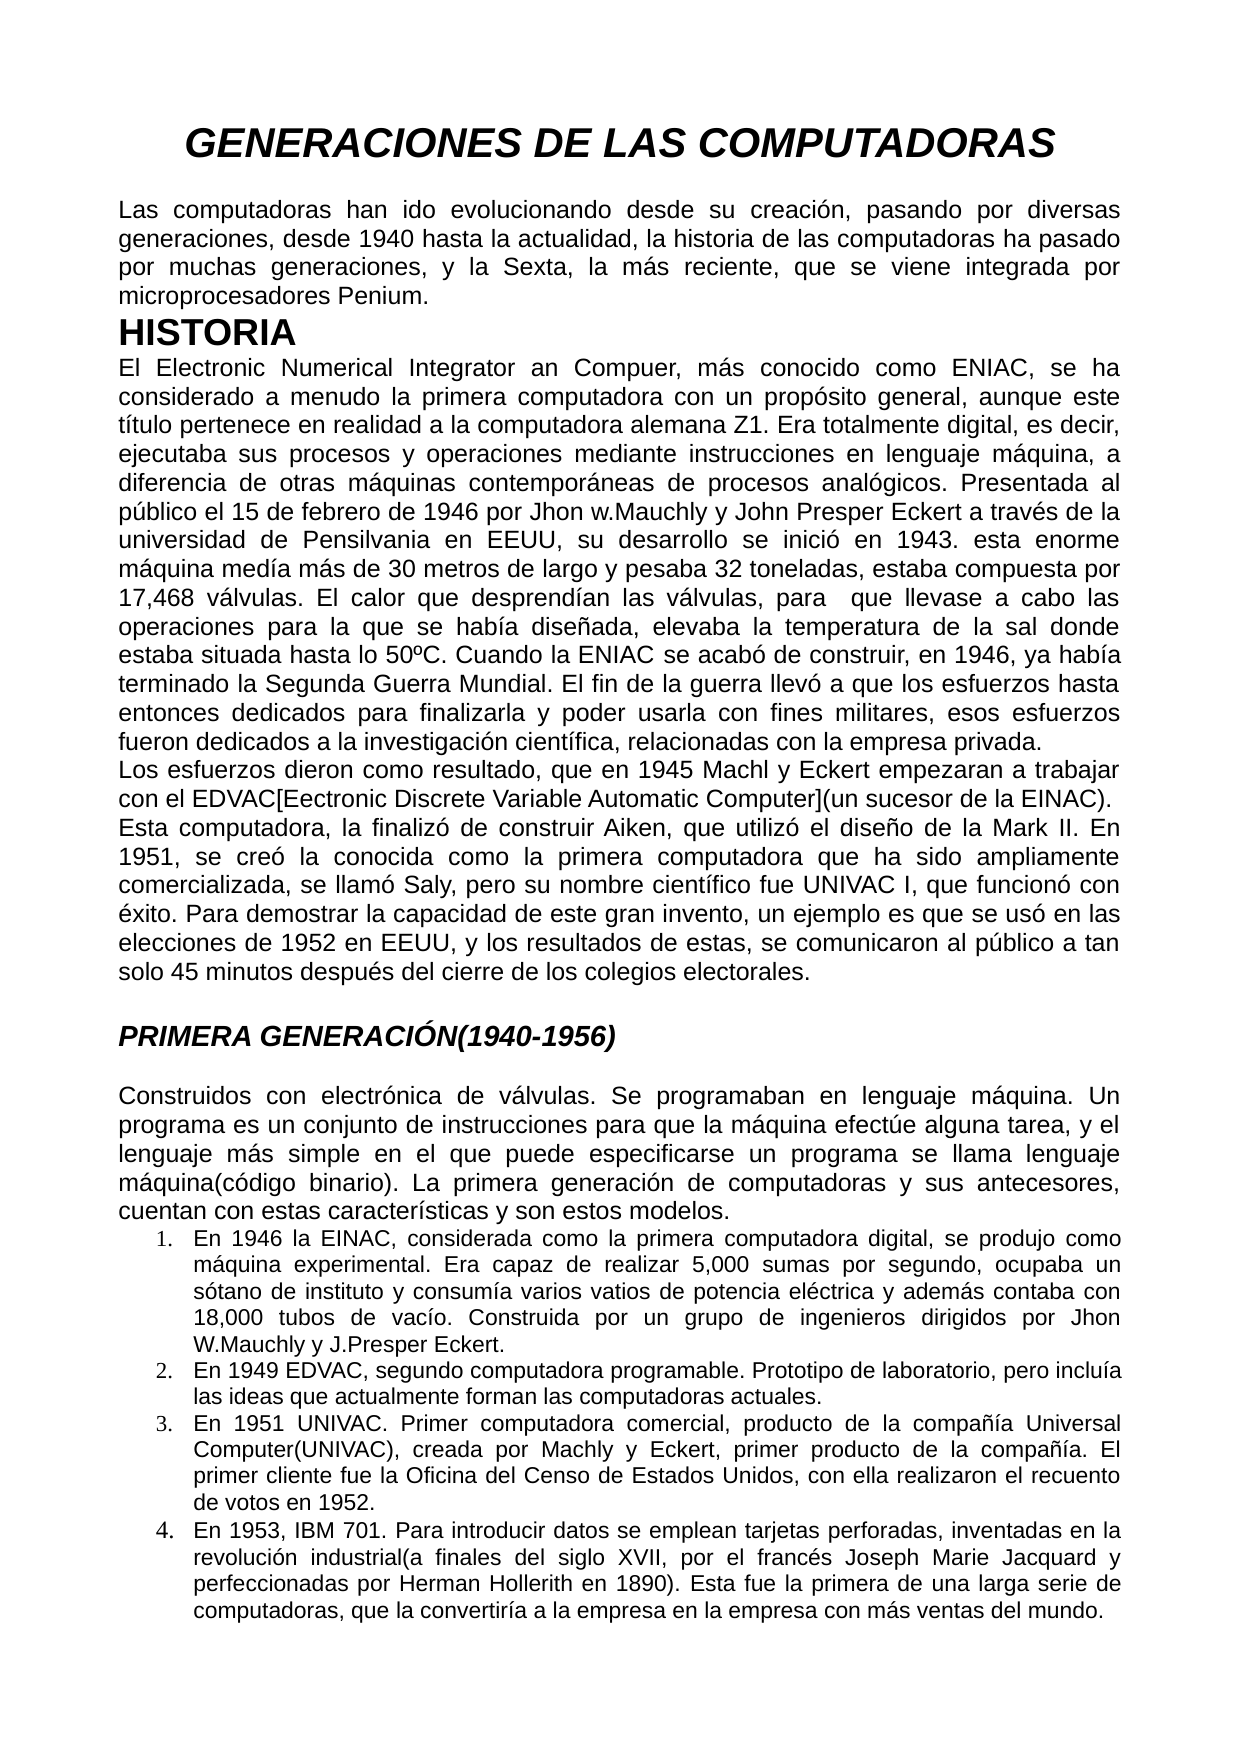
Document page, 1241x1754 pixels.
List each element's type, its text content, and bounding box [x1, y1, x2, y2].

list En 1953, IBM 701. Para introducir datos se emplean tarjetas perforadas, inventadas en la revolución industrial(a finales del siglo XVII, por el francés Joseph Marie Jacquard y perfeccionadas por Herman Hollerith en 1890). Esta fue la primera de una larga serie de computadoras, que la convertiría a la empresa en la empresa con más ventas del mundo. [156, 1515, 1122, 1623]
text Esta computadora, la finalizó de construir Aiken, que utilizó el diseño de la Mark II. En 1951, se creó la conocida como la primera computadora que ha sido ampliamente comercializada, se llamó Saly, pero su nombre científico fue UNIVAC I, que funcionó con éxito. Para demostrar la capacidad de este gran invento, un ejemplo es que se usó en las elecciones de 1952 en EEUU, y los resultados de estas, se comunicaron al público a tan solo 45 minutos después del cierre de los colegios electorales. [118, 813, 1122, 985]
text HISTORIA [118, 310, 1122, 353]
text Las computadoras han ido evolucionando desde su creación, pasando por diversas generaciones, desde 1940 hasta la actualidad, la historia de las computadoras ha pasado por muchas generaciones, y la Sexta, la más reciente, que se viene integrada por microprocesadores Penium. [118, 195, 1122, 310]
list En 1949 EDVAC, segundo computadora programable. Prototipo de laboratorio, pero incluía las ideas que actualmente forman las computadoras actuales. [156, 1357, 1122, 1410]
text El Electronic Numerical Integrator an Compuer, más conocido como ENIAC, se ha considerado a menudo la primera computadora con un propósito general, aunque este título pertenece en realidad a la computadora alemana Z1. Era totalmente digital, es decir, ejecutaba sus procesos y operaciones mediante instrucciones en lenguaje máquina, a diferencia de otras máquinas contemporáneas de procesos analógicos. Presentada al público el 15 de febrero de 1946 por Jhon w.Mauchly y John Presper Eckert a través de la universidad de Pensilvania en EEUU, su desarrollo se inició en 1943. esta enorme máquina medía más de 30 metros de largo y pesaba 32 toneladas, estaba compuesta por 17,468 válvulas. El calor que desprendían las válvulas, para que llevase a cabo las operaciones para la que se había diseñada, elevaba la temperatura de la sal donde estaba situada hasta lo 50ºC. Cuando la ENIAC se acabó de construir, en 1946, ya había terminado la Segunda Guerra Mundial. El fin de la guerra llevó a que los esfuerzos hasta entonces dedicados para finalizarla y poder usarla con fines militares, esos esfuerzos fueron dedicados a la investigación científica, relacionadas con la empresa privada. [118, 353, 1122, 755]
text Construidos con electrónica de válvulas. Se programaban en lenguaje máquina. Un programa es un conjunto de instrucciones para que la máquina efectúe alguna tarea, y el lenguaje más simple en el que puede especificarse un programa se llama lenguaje máquina(código binario). La primera generación de computadoras y sus antecesores, cuentan con estas características y son estos modelos. [118, 1081, 1122, 1225]
text GENERACIONES DE LAS COMPUTADORAS [118, 118, 1122, 166]
text PRIMERA GENERACIÓN(1940-1956) [118, 1019, 1122, 1052]
list En 1946 la EINAC, considerada como la primera computadora digital, se produjo como máquina experimental. Era capaz de realizar 5,000 sumas por segundo, ocupaba un sótano de instituto y consumía varios vatios de potencia eléctrica y además contaba con 18,000 tubos de vacío. Construida por un grupo de ingenieros dirigidos por Jhon W.Mauchly y J.Presper Eckert. [156, 1225, 1122, 1357]
text Los esfuerzos dieron como resultado, que en 1945 Machl y Eckert empezaran a trabajar con el EDVAC[Eectronic Discrete Variable Automatic Computer](un sucesor de la EINAC). [118, 755, 1122, 813]
list En 1951 UNIVAC. Primer computadora comercial, producto de la compañía Universal Computer(UNIVAC), creada por Machly y Eckert, primer producto de la compañía. El primer cliente fue la Oficina del Censo de Estados Unidos, con ella realizaron el recuento de votos en 1952. [156, 1410, 1122, 1515]
